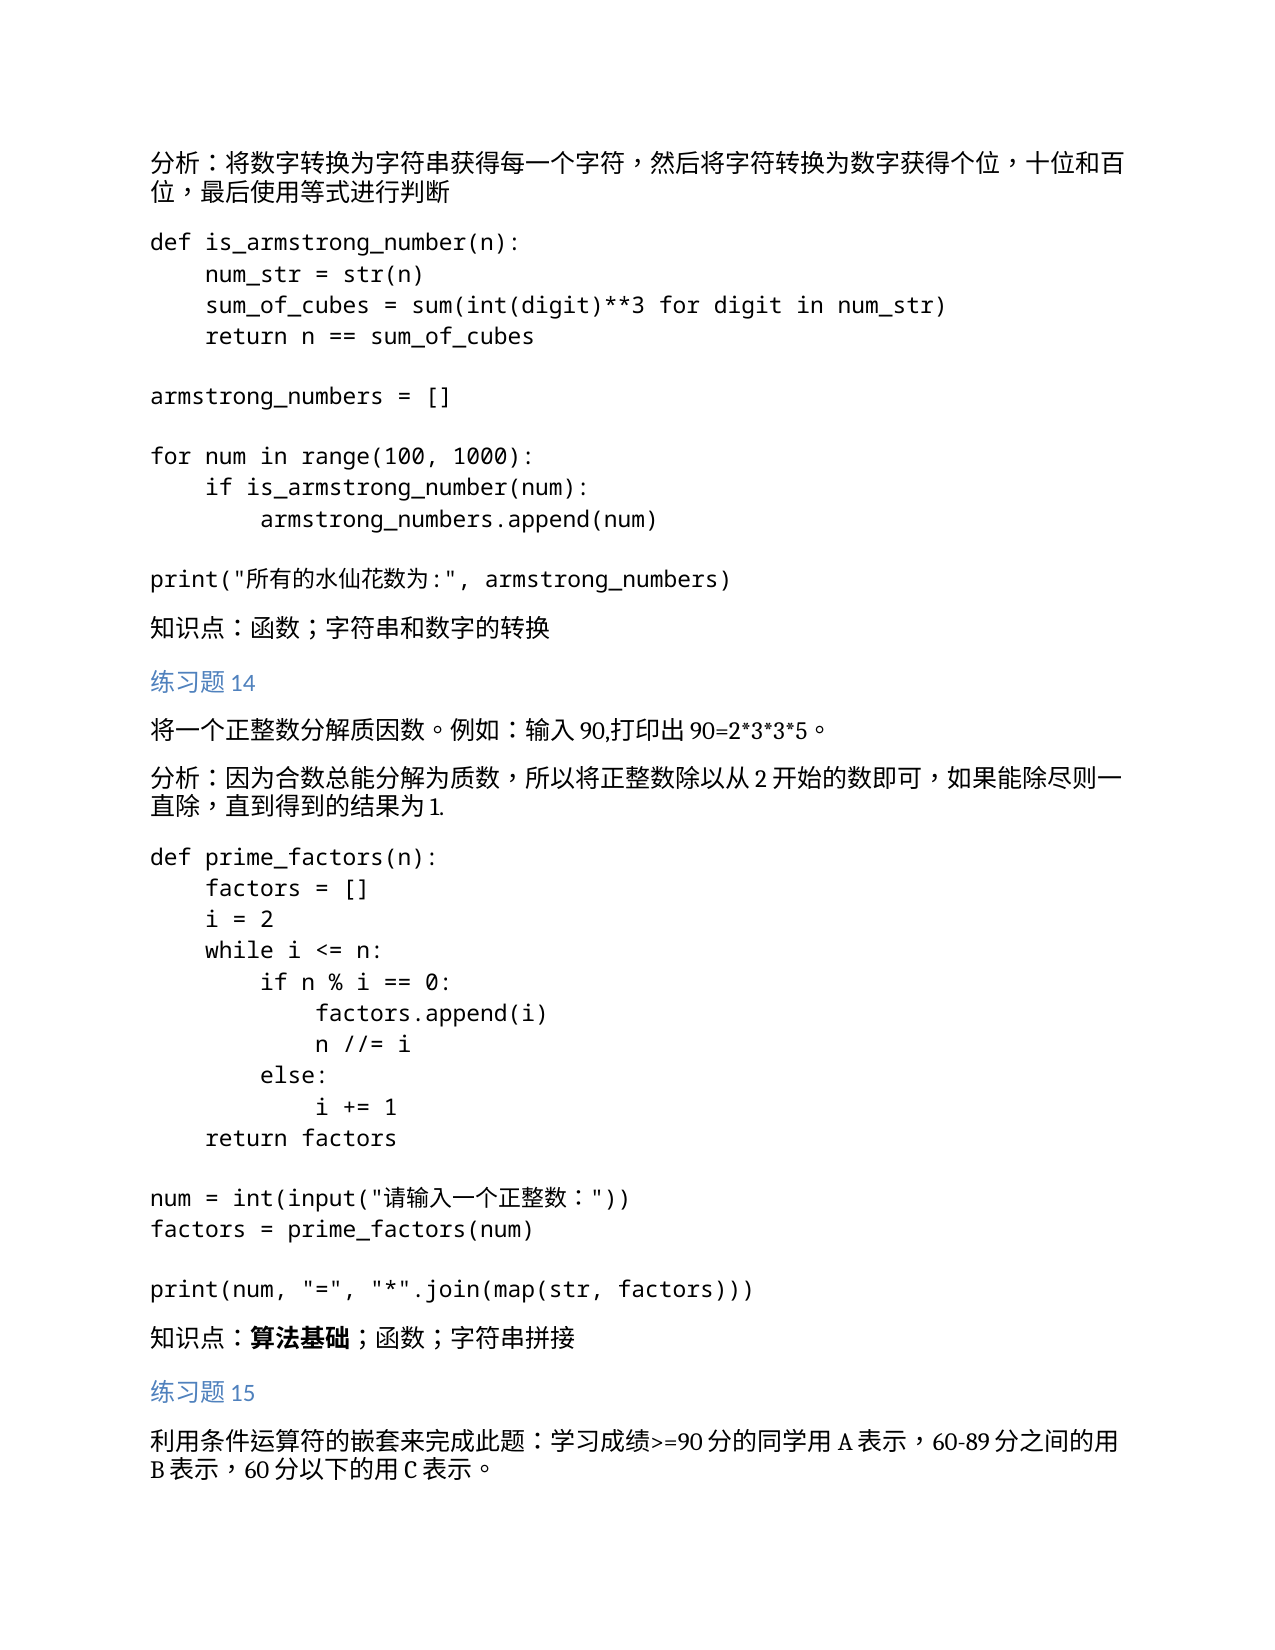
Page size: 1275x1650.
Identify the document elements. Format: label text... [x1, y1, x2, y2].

text def is_armstrong_number(n): num_str = str(n) sum_of_cubes = sum(int(digit)**3 for digit in num_str) return n == sum_of_cubes armstrong_numbers = [] for num in range(100, 1000): if is_armstrong_number(num): armstrong_numbers.append(num) print("所有的水仙花数为:", armstrong_numbers) [150, 226, 1125, 594]
text 知识点：函数；字符串和数字的转换 [150, 614, 1125, 643]
text 知识点：算法基础；函数；字符串拼接 [150, 1325, 1125, 1354]
text 将一个正整数分解质因数。例如：输入90,打印出90=2*3*3*5。 [150, 717, 1125, 746]
subtitle 练习题14 [150, 664, 1125, 698]
text def prime_factors(n): factors = [] i = 2 while i <= n: if n % i == 0: factors.append(i) n //= i else: i += 1 return factors num = int(input("请输入一个正整数：")) factors = prime_factors(num) print(num, "=", "*".join(map(str, factors))) [150, 841, 1125, 1304]
subtitle 练习题15 [150, 1375, 1125, 1409]
text 利用条件运算符的嵌套来完成此题：学习成绩>=90分的同学用A表示，60-89分之间的用B表示，60分以下的用C表示。 [150, 1428, 1125, 1485]
text 分析：因为合数总能分解为质数，所以将正整数除以从2开始的数即可，如果能除尽则一直除，直到得到的结果为1. [150, 764, 1125, 822]
text 分析：将数字转换为字符串获得每一个字符，然后将字符转换为数字获得个位，十位和百位，最后使用等式进行判断 [150, 150, 1125, 207]
